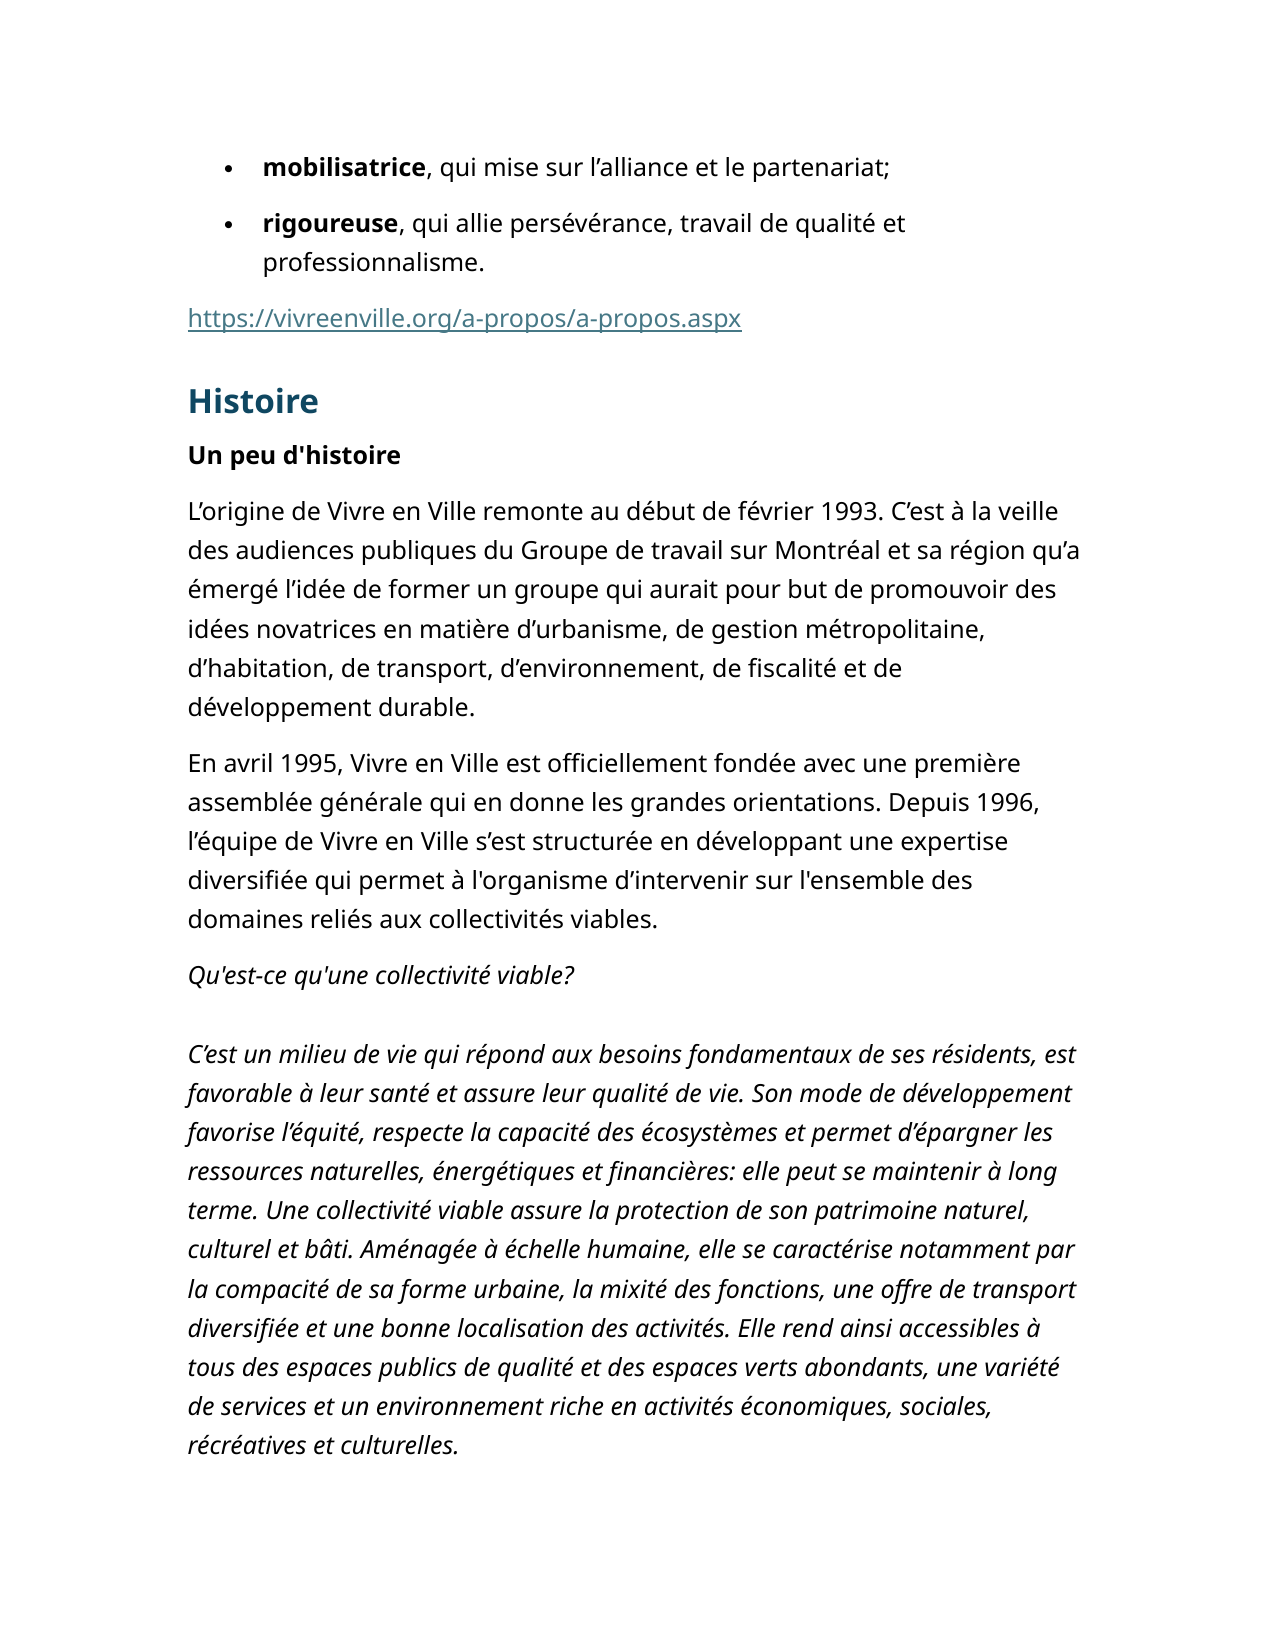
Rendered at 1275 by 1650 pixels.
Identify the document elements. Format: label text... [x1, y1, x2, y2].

list mobilisatrice, qui mise sur l’alliance et le partenariat; [225, 150, 1087, 184]
subtitle Histoire [187, 377, 1087, 423]
text En avril 1995, Vivre en Ville est officiellement fondée avec une première assemblée générale qui en donne les grandes orientations. Depuis 1996, l’équipe de Vivre en Ville s’est structurée en développant une expertise diversifiée qui permet à l'organisme d’intervenir sur l'ensemble des domaines reliés aux collectivités viables. [187, 746, 1087, 936]
text Qu'est-ce qu'une collectivité viable? C’est un milieu de vie qui répond aux besoins fondamentaux de ses résidents, est favorable à leur santé et assure leur qualité de vie. Son mode de développement favorise l’équité, respecte la capacité des écosystèmes et permet d’épargner les ressources naturelles, énergétiques et financières: elle peut se maintenir à long terme. Une collectivité viable assure la protection de son patrimoine naturel, culturel et bâti. Aménagée à échelle humaine, elle se caractérise notamment par la compacité de sa forme urbaine, la mixité des fonctions, une offre de transport diversifiée et une bonne localisation des activités. Elle rend ainsi accessibles à tous des espaces publics de qualité et des espaces verts abondants, une variété de services et un environnement riche en activités économiques, sociales, récréatives et culturelles. [187, 958, 1087, 1462]
text L’origine de Vivre en Ville remonte au début de février 1993. C’est à la veille des audiences publiques du Groupe de travail sur Montréal et sa région qu’a émergé l’idée de former un groupe qui aurait pour but de promouvoir des idées novatrices en matière d’urbanisme, de gestion métropolitaine, d’habitation, de transport, d’environnement, de fiscalité et de développement durable. [187, 494, 1087, 724]
text Un peu d'histoire [187, 438, 1087, 472]
list rigoureuse, qui allie persévérance, travail de qualité et professionnalisme. [225, 206, 1087, 279]
text https://vivreenville.org/a-propos/a-propos.aspx [187, 301, 1087, 335]
